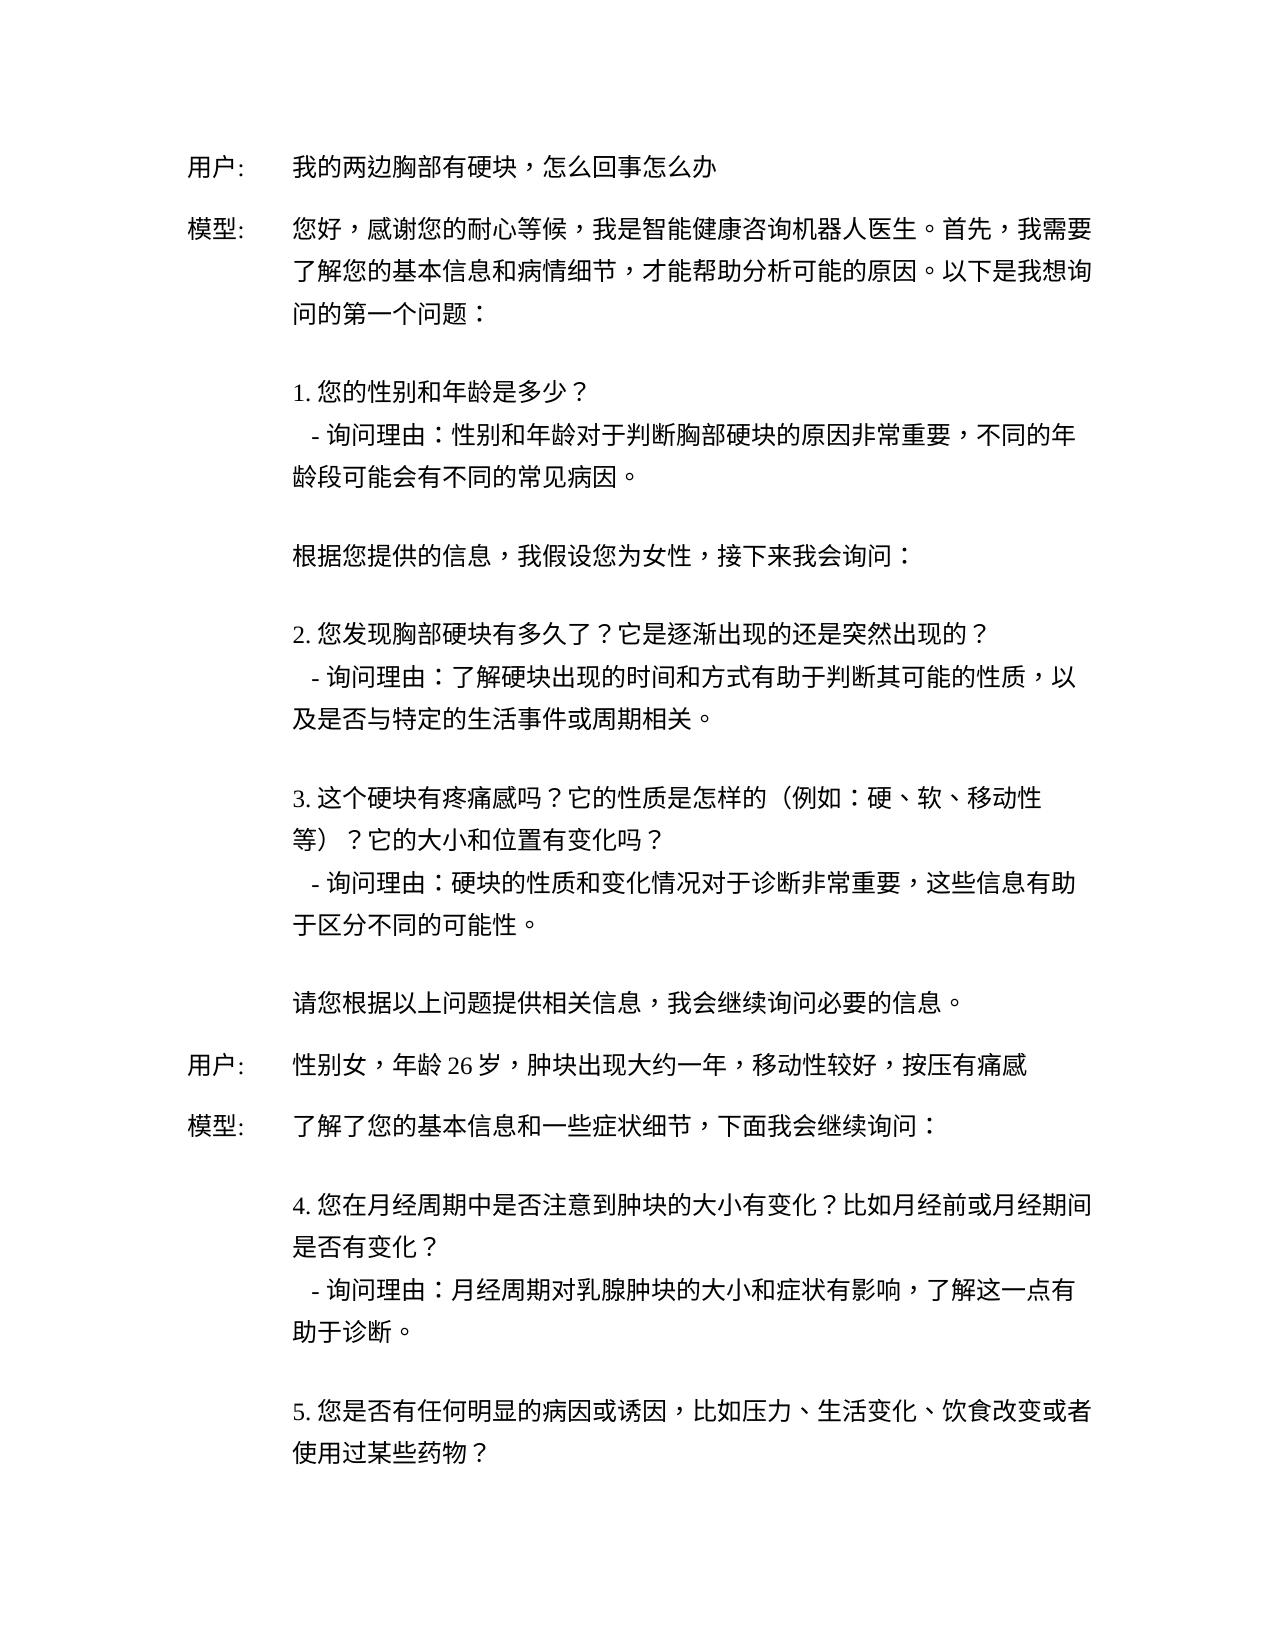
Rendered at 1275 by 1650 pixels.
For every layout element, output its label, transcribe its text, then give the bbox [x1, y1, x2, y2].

table_cell 您好，感谢您的耐心等候，我是智能健康咨询机器人医生。首先，我需要了解您的基本信息和病情细节，才能帮助分析可能的原因。以下是我想询问的第一个问题： 1. 您的性别和年龄是多少？ - 询问理由：性别和年龄对于判断胸部硬块的原因非常重要，不同的年龄段可能会有不同的常见病因。 根据您提供的信息，我假设您为女性，接下来我会询问： 2. 您发现胸部硬块有多久了？它是逐渐出现的还是突然出现的？ - 询问理由：了解硬块出现的时间和方式有助于判断其可能的性质，以及是否与特定的生活事件或周期相关。 3. 这个硬块有疼痛感吗？它的性质是怎样的（例如：硬、软、移动性等）？它的大小和位置有变化吗？ - 询问理由：硬块的性质和变化情况对于诊断非常重要，这些信息有助于区分不同的可能性。 请您根据以上问题提供相关信息，我会继续询问必要的信息。 [281, 211, 1106, 1048]
table_cell 模型: [176, 211, 281, 1048]
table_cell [281, 1109, 1106, 1470]
table_cell 模型: [176, 1109, 281, 1470]
table_header 用户: [176, 150, 281, 211]
table_cell 性别女，年龄26岁，肿块出现大约一年，移动性较好，按压有痛感 [281, 1048, 1106, 1109]
table_cell 用户: [176, 1048, 281, 1109]
table_header 我的两边胸部有硬块，怎么回事怎么办 [281, 150, 1106, 211]
